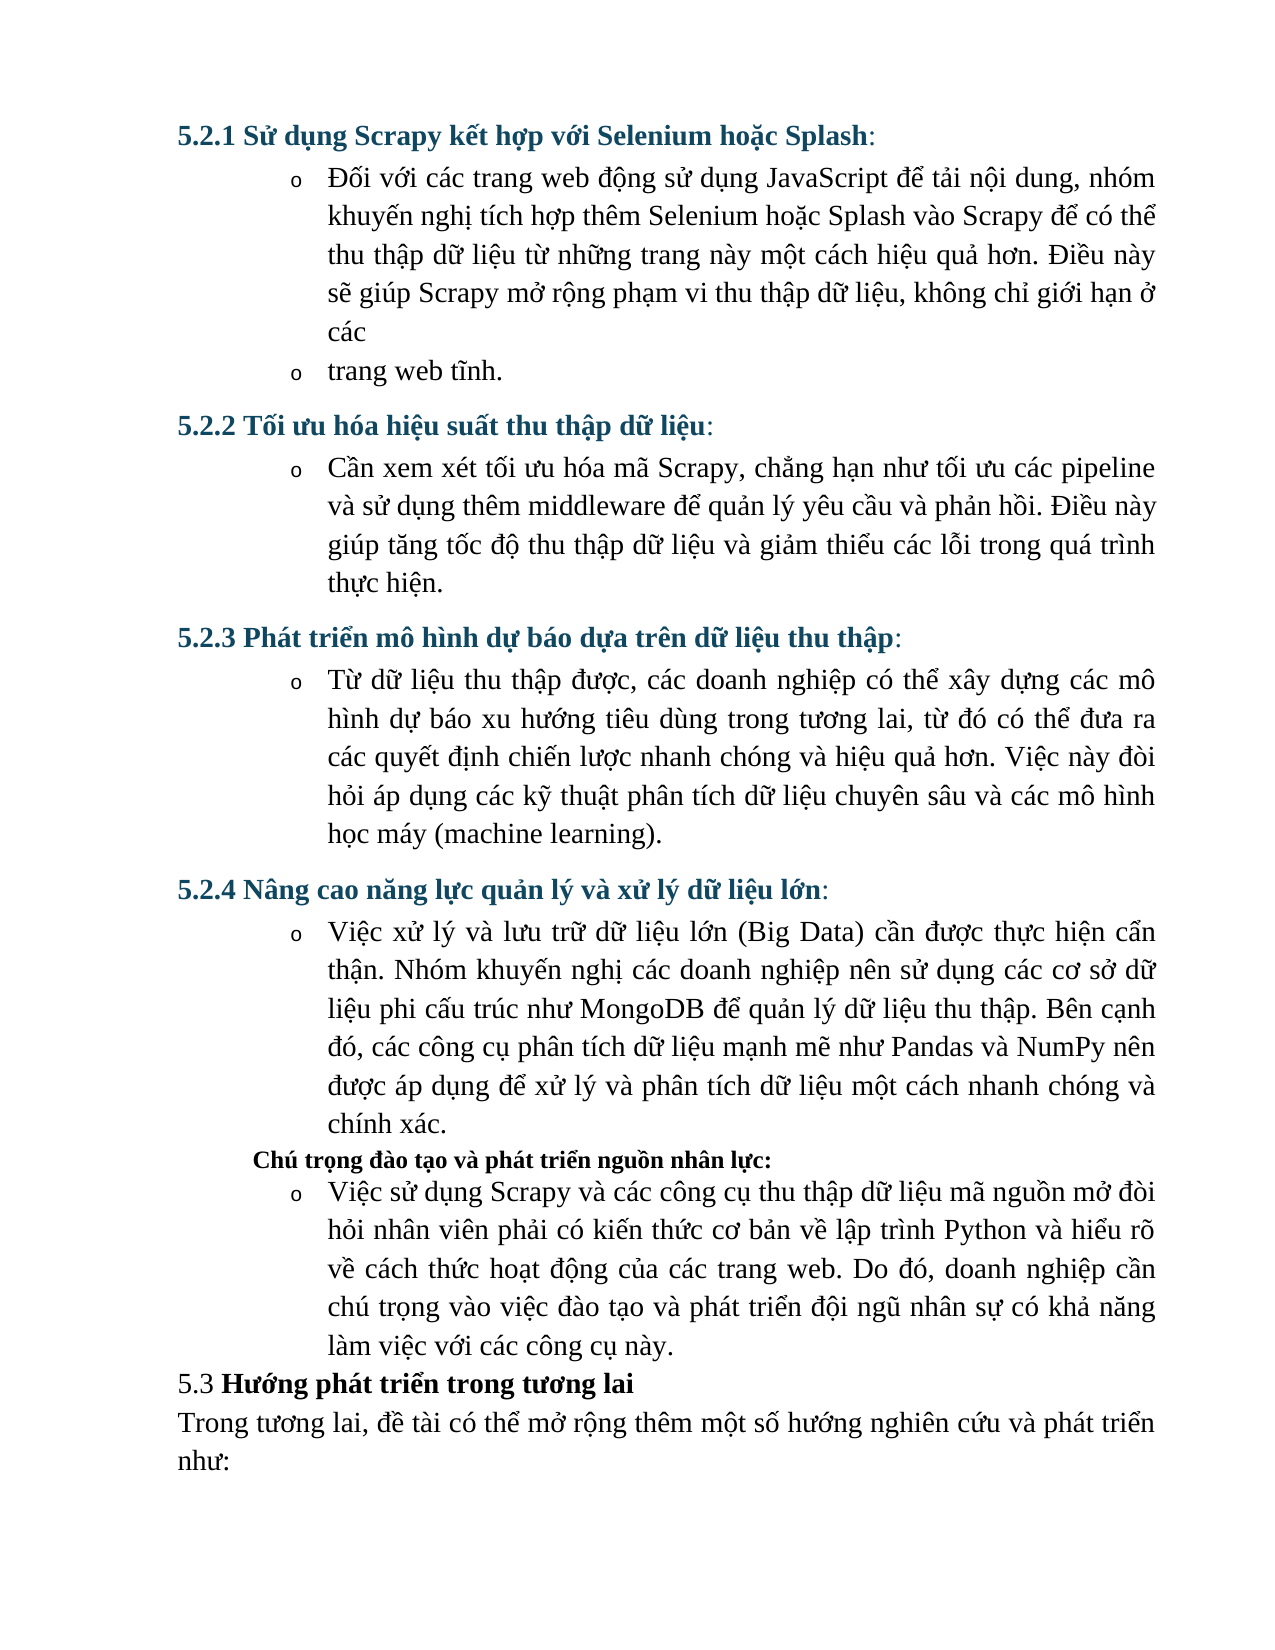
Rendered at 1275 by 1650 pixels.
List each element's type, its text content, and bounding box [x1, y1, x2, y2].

subtitle 5.2.1 Sử dụng Scrapy kết hợp với Selenium hoặc Splash: [177, 118, 1157, 152]
text 5.3 Hướng phát triển trong tương lai [177, 1366, 1157, 1400]
list trang web tĩnh. [290, 353, 1157, 386]
list Việc sử dụng Scrapy và các công cụ thu thập dữ liệu mã nguồn mở đòi hỏi nhân viên phải có kiến thức cơ bản về lập trình Python và hiểu rõ về cách thức hoạt động của các trang web. Do đó, doanh nghiệp cần chú trọng vào việc đào tạo và phát triển đội ngũ nhân sự có khả năng làm việc với các công cụ này. [290, 1174, 1157, 1361]
list Đối với các trang web động sử dụng JavaScript để tải nội dung, nhóm khuyến nghị tích hợp thêm Selenium hoặc Splash vào Scrapy để có thể thu thập dữ liệu từ những trang này một cách hiệu quả hơn. Điều này sẽ giúp Scrapy mở rộng phạm vi thu thập dữ liệu, không chỉ giới hạn ở các [290, 160, 1157, 348]
subtitle 5.2.3 Phát triển mô hình dự báo dựa trên dữ liệu thu thập: [177, 621, 1157, 654]
list Việc xử lý và lưu trữ dữ liệu lớn (Big Data) cần được thực hiện cẩn thận. Nhóm khuyến nghị các doanh nghiệp nên sử dụng các cơ sở dữ liệu phi cấu trúc như MongoDB để quản lý dữ liệu thu thập. Bên cạnh đó, các công cụ phân tích dữ liệu mạnh mẽ như Pandas và NumPy nên được áp dụng để xử lý và phân tích dữ liệu một cách nhanh chóng và chính xác. [290, 914, 1157, 1140]
text Chú trọng đào tạo và phát triển nguồn nhân lực: [252, 1145, 1157, 1174]
subtitle 5.2.4 Nâng cao năng lực quản lý và xử lý dữ liệu lớn: [177, 872, 1157, 905]
list Từ dữ liệu thu thập được, các doanh nghiệp có thể xây dựng các mô hình dự báo xu hướng tiêu dùng trong tương lai, từ đó có thể đưa ra các quyết định chiến lược nhanh chóng và hiệu quả hơn. Việc này đòi hỏi áp dụng các kỹ thuật phân tích dữ liệu chuyên sâu và các mô hình học máy (machine learning). [290, 662, 1157, 850]
subtitle 5.2.2 Tối ưu hóa hiệu suất thu thập dữ liệu: [177, 408, 1157, 441]
text Trong tương lai, đề tài có thể mở rộng thêm một số hướng nghiên cứu và phát triển như: [177, 1405, 1157, 1477]
list Cần xem xét tối ưu hóa mã Scrapy, chẳng hạn như tối ưu các pipeline và sử dụng thêm middleware để quản lý yêu cầu và phản hồi. Điều này giúp tăng tốc độ thu thập dữ liệu và giảm thiểu các lỗi trong quá trình thực hiện. [290, 450, 1157, 599]
